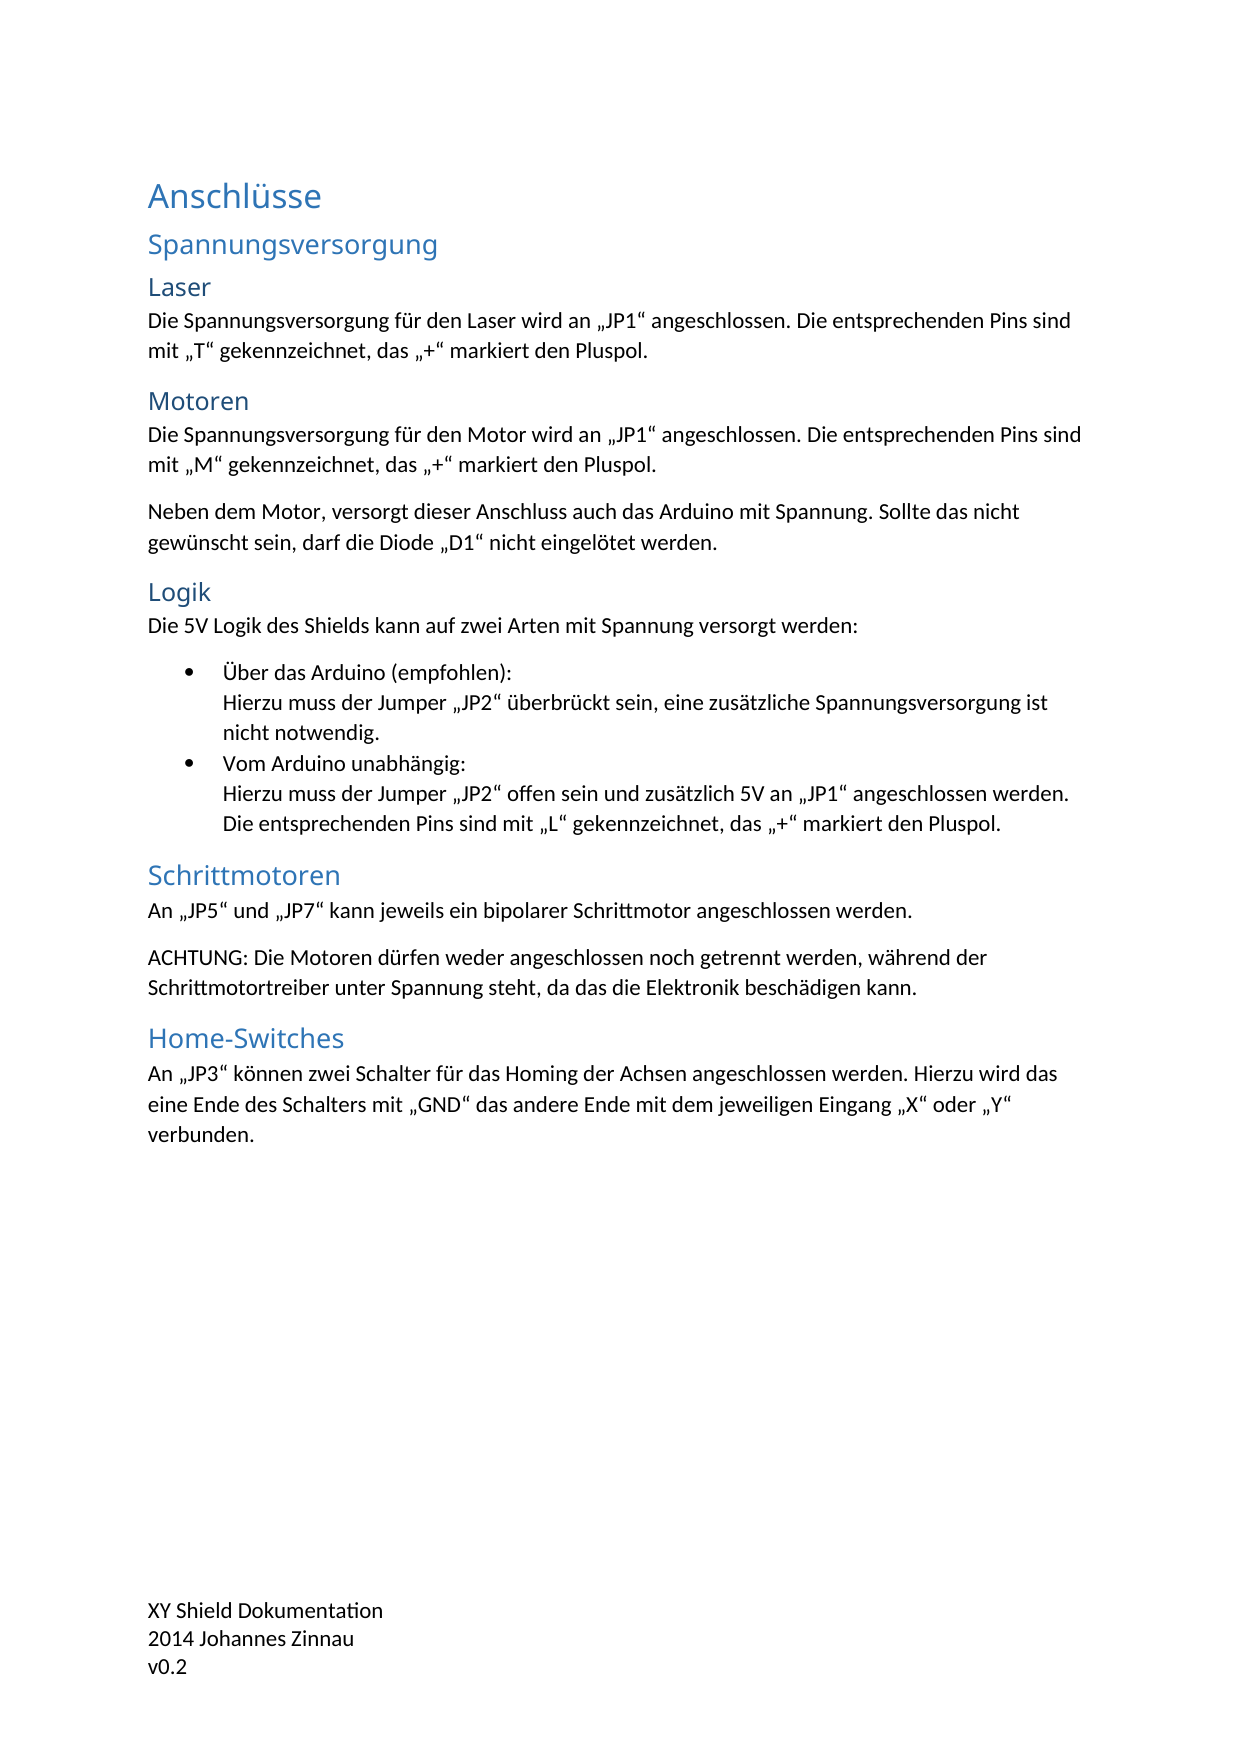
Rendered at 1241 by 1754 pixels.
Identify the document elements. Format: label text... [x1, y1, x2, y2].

subtitle Anschlüsse [148, 173, 1093, 218]
text Die 5V Logik des Shields kann auf zwei Arten mit Spannung versorgt werden: [148, 611, 1093, 639]
list Über das Arduino (empfohlen): Hierzu muss der Jumper „JP2“ überbrückt sein, eine zusätzliche Spannungsversorgung ist nicht notwendig. [185, 658, 1093, 747]
subtitle Motoren [148, 383, 1093, 418]
text An „JP5“ und „JP7“ kann jeweils ein bipolarer Schrittmotor angeschlossen werden. [148, 896, 1093, 924]
subtitle Spannungsversorgung [148, 226, 1093, 263]
text Die Spannungsversorgung für den Motor wird an „JP1“ angeschlossen. Die entsprechenden Pins sind mit „M“ gekennzeichnet, das „+“ markiert den Pluspol. [148, 420, 1093, 478]
list Vom Arduino unabhängig: Hierzu muss der Jumper „JP2“ offen sein und zusätzlich 5V an „JP1“ angeschlossen werden. Die entsprechenden Pins sind mit „L“ gekennzeichnet, das „+“ markiert den Pluspol. [185, 749, 1093, 837]
text ACHTUNG: Die Motoren dürfen weder angeschlossen noch getrennt werden, während der Schrittmotortreiber unter Spannung steht, da das die Elektronik beschädigen kann. [148, 943, 1093, 1001]
subtitle Logik [148, 574, 1093, 608]
text Die Spannungsversorgung für den Laser wird an „JP1“ angeschlossen. Die entsprechenden Pins sind mit „T“ gekennzeichnet, das „+“ markiert den Pluspol. [148, 306, 1093, 365]
text Neben dem Motor, versorgt dieser Anschluss auch das Arduino mit Spannung. Sollte das nicht gewünscht sein, darf die Diode „D1“ nicht eingelötet werden. [148, 497, 1093, 556]
text An „JP3“ können zwei Schalter für das Homing der Achsen angeschlossen werden. Hierzu wird das eine Ende des Schalters mit „GND“ das andere Ende mit dem jeweiligen Eingang „X“ oder „Y“ verbunden. [148, 1059, 1093, 1148]
subtitle Schrittmotoren [148, 856, 1093, 893]
subtitle Laser [148, 270, 1093, 304]
subtitle Home-Switches [148, 1020, 1093, 1057]
